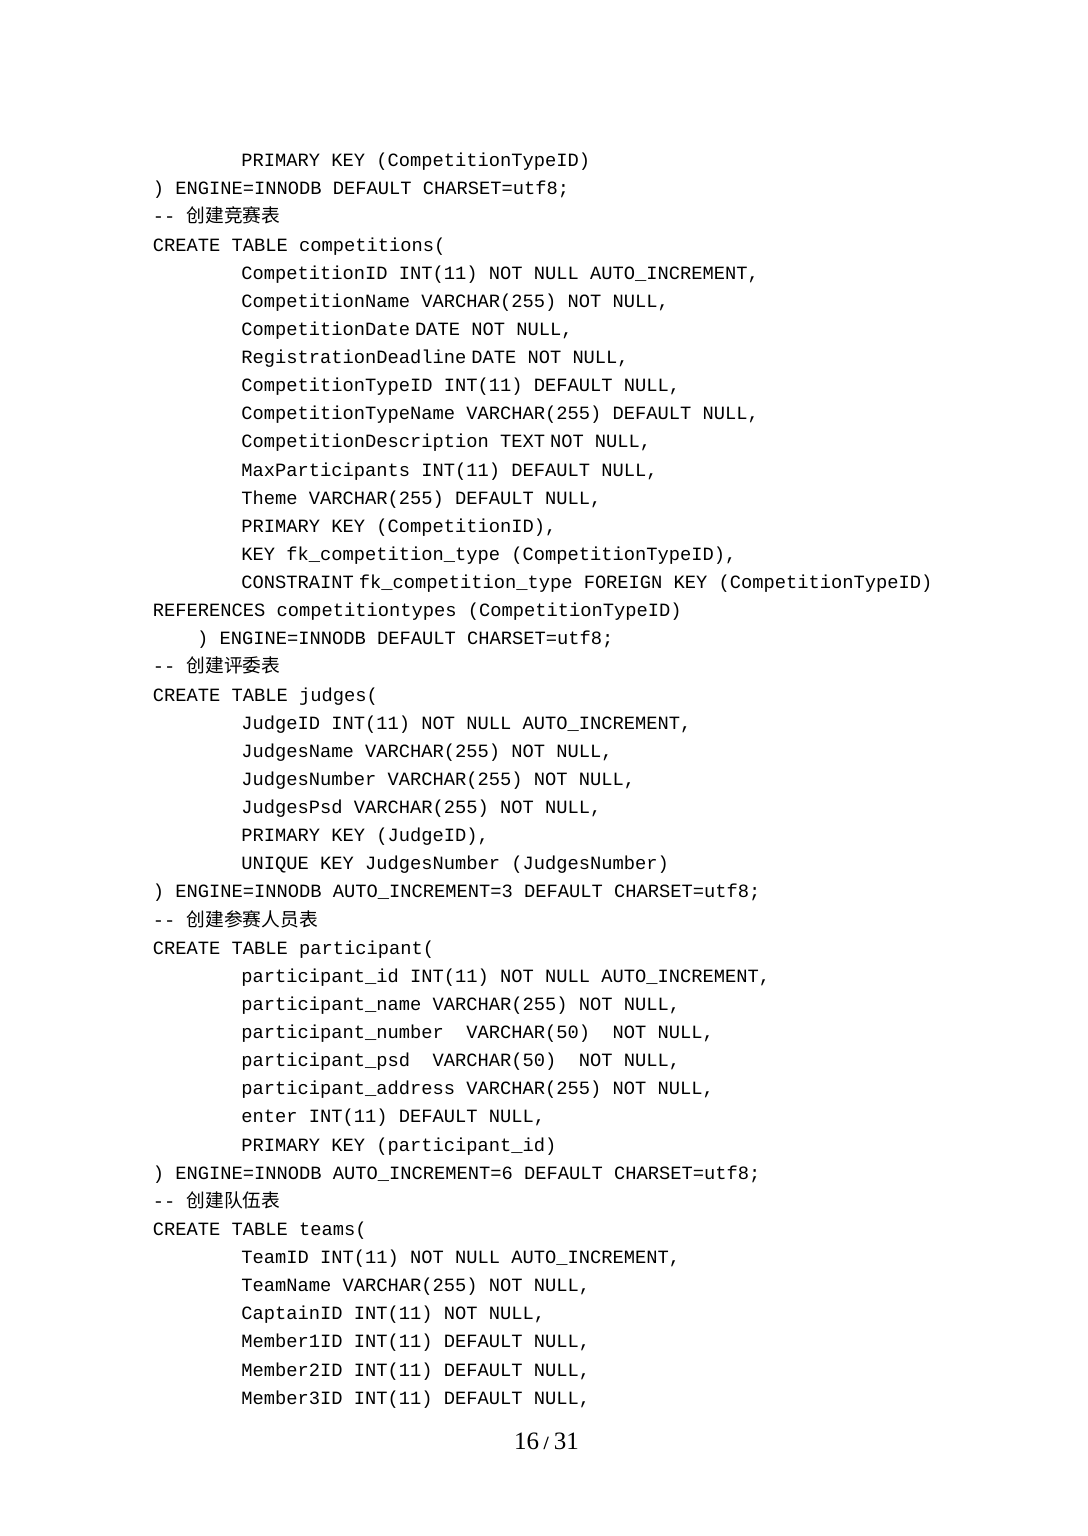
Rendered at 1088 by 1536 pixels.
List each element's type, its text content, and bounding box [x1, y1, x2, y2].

text participant_psd VARCHAR(50) NOT NULL, [108, 1044, 979, 1072]
text CompetitionDescription TEXT NOT NULL, [108, 425, 979, 453]
text participant_id INT(11) NOT NULL AUTO_INCREMENT, [108, 960, 979, 988]
text -- 创建队伍表 [108, 1185, 979, 1213]
text Member2ID INT(11) DEFAULT NULL, [108, 1353, 979, 1382]
text JudgesName VARCHAR(255) NOT NULL, [108, 735, 979, 763]
text PRIMARY KEY (CompetitionTypeID) [108, 144, 979, 172]
text KEY fk_competition_type (CompetitionTypeID), [108, 538, 979, 566]
text CONSTRAINT fk_competition_type FOREIGN KEY (CompetitionTypeID) REFERENCES competitiontypes (CompetitionTypeID) [108, 566, 979, 622]
text CompetitionTypeID INT(11) DEFAULT NULL, [108, 369, 979, 397]
text CompetitionID INT(11) NOT NULL AUTO_INCREMENT, [108, 257, 979, 285]
text ) ENGINE=INNODB AUTO_INCREMENT=6 DEFAULT CHARSET=utf8; [108, 1157, 979, 1185]
text PRIMARY KEY (participant_id) [108, 1128, 979, 1157]
text enter INT(11) DEFAULT NULL, [108, 1100, 979, 1128]
text RegistrationDeadline DATE NOT NULL, [108, 341, 979, 369]
text PRIMARY KEY (CompetitionID), [108, 510, 979, 538]
text CREATE TABLE competitions( [108, 228, 979, 257]
text -- 创建竞赛表 [108, 200, 979, 228]
text TeamName VARCHAR(255) NOT NULL, [108, 1269, 979, 1297]
text MaxParticipants INT(11) DEFAULT NULL, [108, 453, 979, 482]
text participant_number VARCHAR(50) NOT NULL, [108, 1016, 979, 1044]
text CompetitionName VARCHAR(255) NOT NULL, [108, 285, 979, 313]
text ) ENGINE=INNODB AUTO_INCREMENT=3 DEFAULT CHARSET=utf8; [108, 875, 979, 903]
text -- 创建参赛人员表 [108, 903, 979, 932]
text CREATE TABLE judges( [108, 678, 979, 707]
text CompetitionTypeName VARCHAR(255) DEFAULT NULL, [108, 397, 979, 425]
text JudgesPsd VARCHAR(255) NOT NULL, [108, 791, 979, 819]
text TeamID INT(11) NOT NULL AUTO_INCREMENT, [108, 1241, 979, 1269]
text ) ENGINE=INNODB DEFAULT CHARSET=utf8; [108, 172, 979, 200]
text participant_name VARCHAR(255) NOT NULL, [108, 988, 979, 1016]
text PRIMARY KEY (JudgeID), [108, 819, 979, 847]
text participant_address VARCHAR(255) NOT NULL, [108, 1072, 979, 1100]
text Member3ID INT(11) DEFAULT NULL, [108, 1382, 979, 1410]
text CompetitionDate DATE NOT NULL, [108, 313, 979, 341]
text JudgeID INT(11) NOT NULL AUTO_INCREMENT, [108, 707, 979, 735]
text JudgesNumber VARCHAR(255) NOT NULL, [108, 763, 979, 791]
text CaptainID INT(11) NOT NULL, [108, 1297, 979, 1325]
text Theme VARCHAR(255) DEFAULT NULL, [108, 482, 979, 510]
text -- 创建评委表 [108, 650, 979, 678]
text UNIQUE KEY JudgesNumber (JudgesNumber) [108, 847, 979, 875]
text ) ENGINE=INNODB DEFAULT CHARSET=utf8; [108, 622, 979, 650]
text Member1ID INT(11) DEFAULT NULL, [108, 1325, 979, 1353]
text CREATE TABLE participant( [108, 932, 979, 960]
text CREATE TABLE teams( [108, 1213, 979, 1241]
